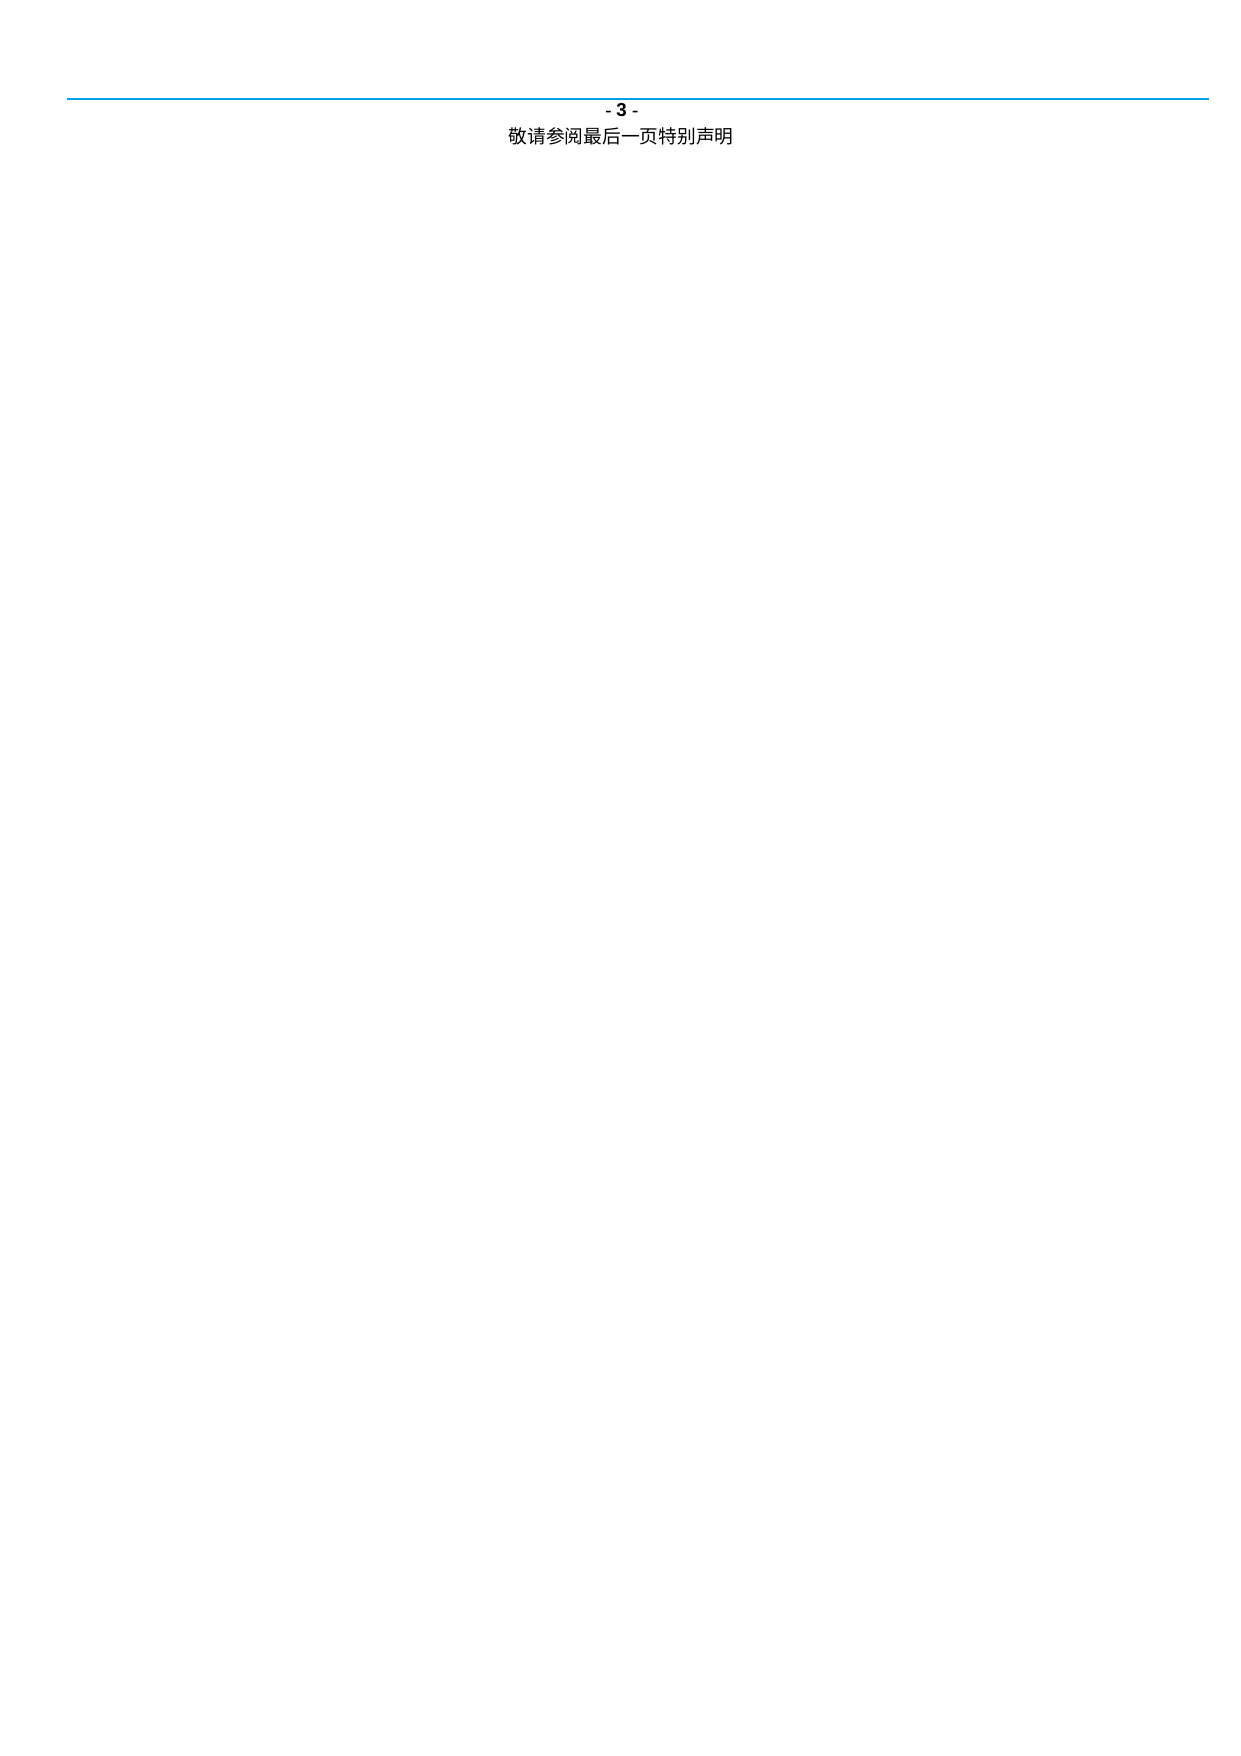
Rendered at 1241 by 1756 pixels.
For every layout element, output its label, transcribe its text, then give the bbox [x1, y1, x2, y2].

text 敬请参阅最后一页特别声明 [506, 122, 735, 149]
text - 3 - [506, 99, 737, 121]
